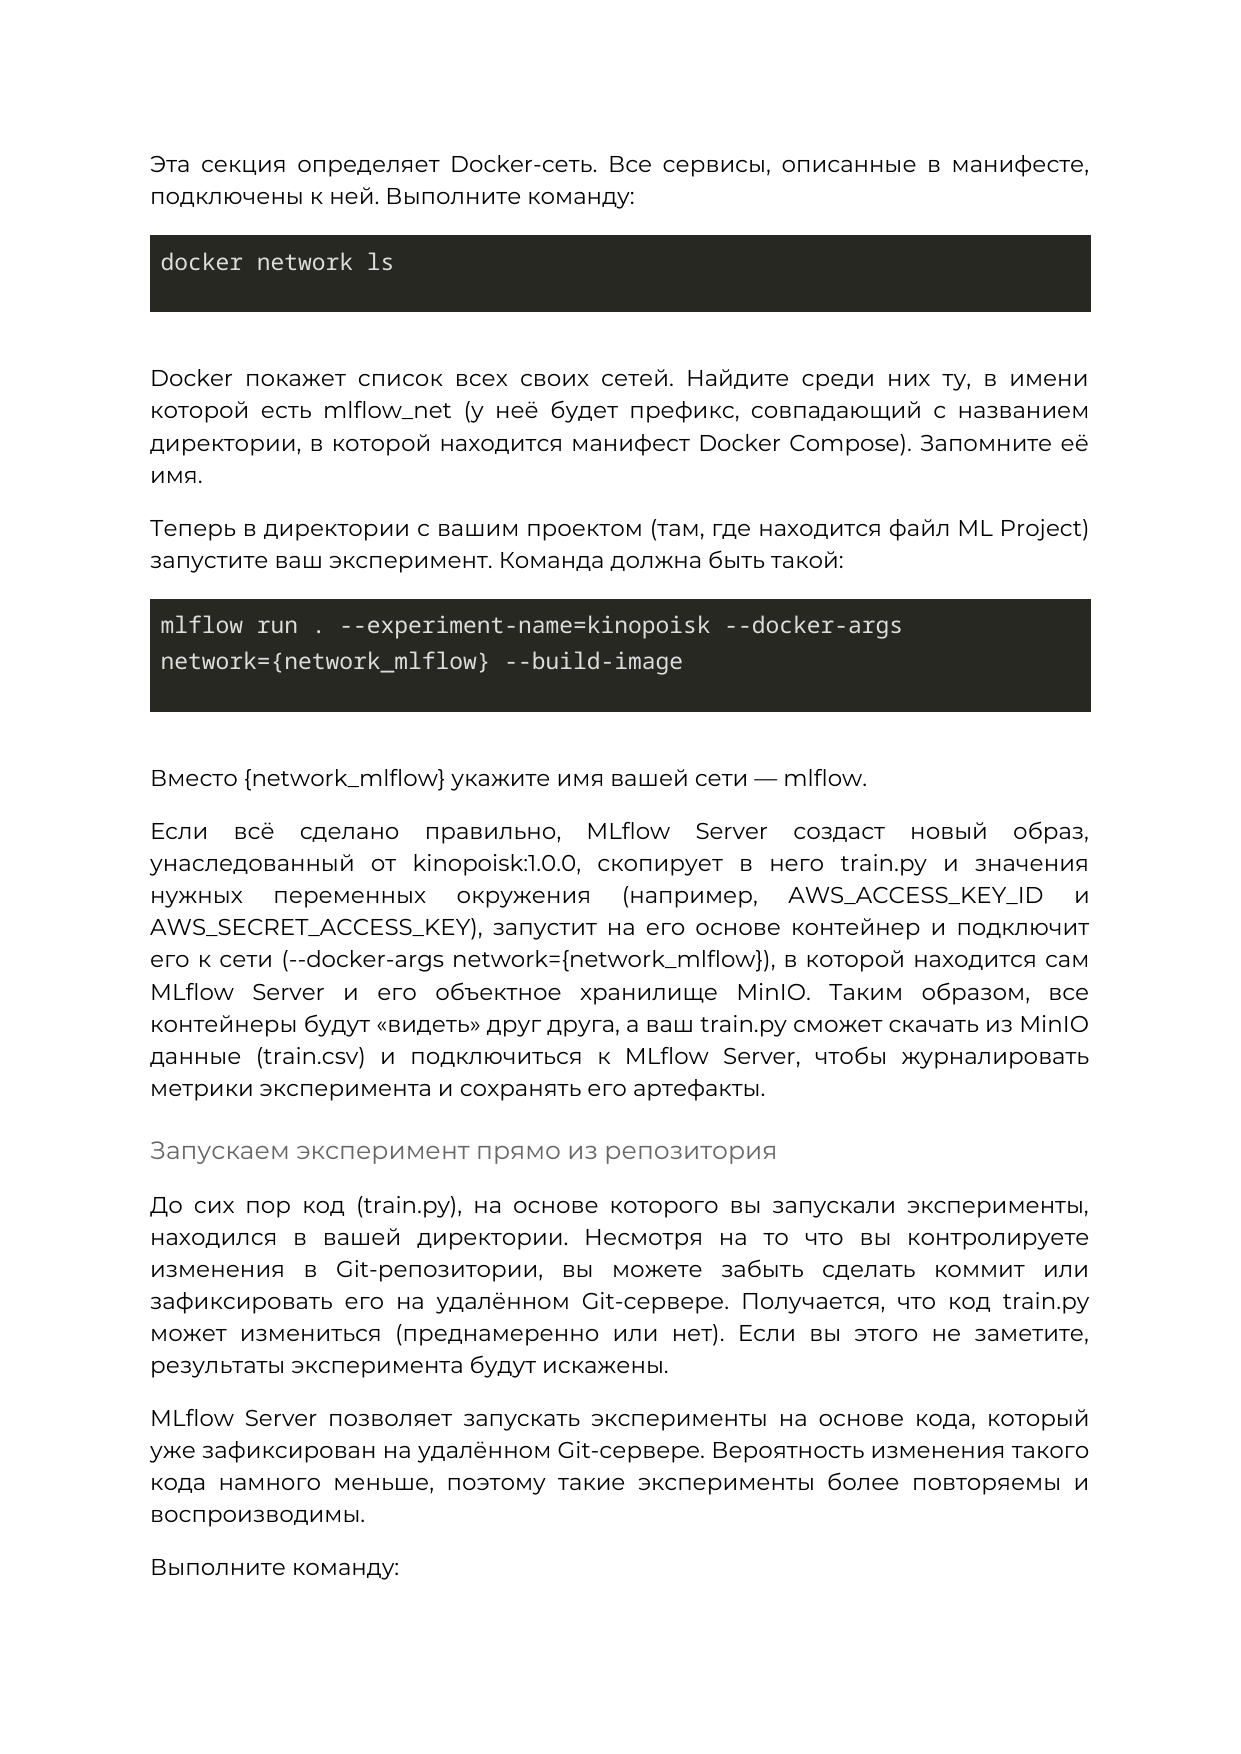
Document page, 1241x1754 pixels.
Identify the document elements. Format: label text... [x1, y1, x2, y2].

text Вместо {network_mlflow} укажите имя вашей сети — mlflow. [150, 764, 1090, 792]
table_header mlflow run . --experiment-name=kinopoisk --docker-args network={network_mlflow} --build-image [150, 599, 1091, 712]
table_header docker network ls [150, 235, 1091, 312]
text Теперь в директории с вашим проектом (там, где находится файл ML Project) запустите ваш эксперимент. Команда должна быть такой: [150, 514, 1090, 574]
text Если всё сделано правильно, MLflow Server создаст новый образ, унаследованный от kinopoisk:1.0.0, скопирует в него train.py и значения нужных переменных окружения (например, AWS_ACCESS_KEY_ID и AWS_SECRET_ACCESS_KEY), запустит на его основе контейнер и подключит его к сети (--docker-args network={network_mlflow}), в которой находится сам MLflow Server и его объектное хранилище MinIO. Таким образом, все контейнеры будут «видеть» друг друга, а ваш train.py сможет скачать из MinIO данные (train.csv) и подключиться к MLflow Server, чтобы журналировать метрики эксперимента и сохранять его артефакты. [150, 817, 1090, 1102]
text Выполните команду: [150, 1554, 1090, 1582]
subtitle Запускаем эксперимент прямо из репозитория [150, 1135, 1090, 1166]
text До сих пор код (train.py), на основе которого вы запускали эксперименты, находился в вашей директории. Несмотря на то что вы контролируете изменения в Git-репозитории, вы можете забыть сделать коммит или зафиксировать его на удалённом Git-сервере. Получается, что код train.py может измениться (преднамеренно или нет). Если вы этого не заметите, результаты эксперимента будут искажены. [150, 1191, 1090, 1379]
text MLflow Server позволяет запускать эксперименты на основе кода, который уже зафиксирован на удалённом Git-сервере. Вероятность изменения такого кода намного меньше, поэтому такие эксперименты более повторяемы и воспроизводимы. [150, 1404, 1090, 1529]
text Docker покажет список всех своих сетей. Найдите среди них ту, в имени которой есть mlflow_net (у неё будет префикс, совпадающий с названием директории, в которой находится манифест Docker Compose). Запомните её имя. [150, 365, 1090, 489]
text Эта секция определяет Docker-сеть. Все сервисы, описанные в манифесте, подключены к ней. Выполните команду: [150, 150, 1090, 210]
